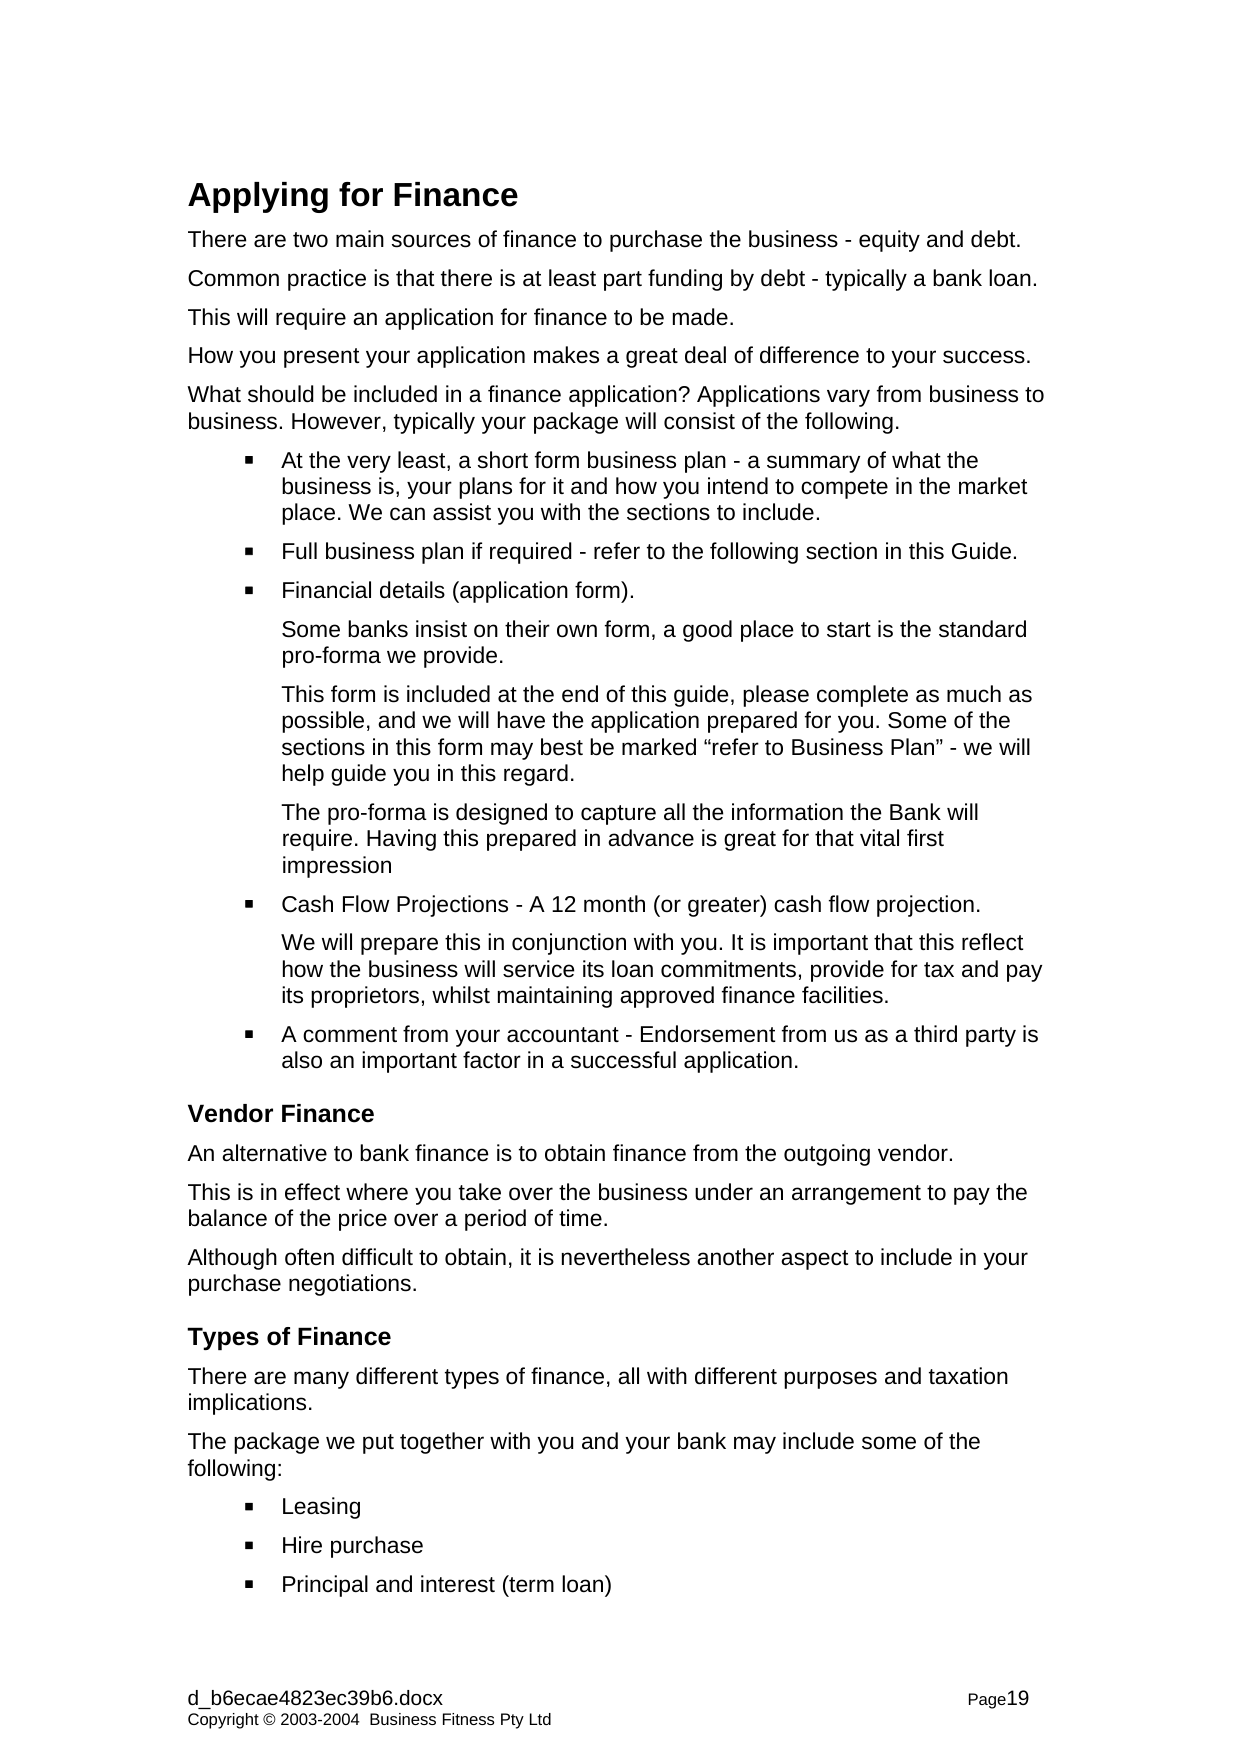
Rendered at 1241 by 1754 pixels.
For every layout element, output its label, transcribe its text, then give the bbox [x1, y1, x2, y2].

subtitle Vendor Finance [187, 1099, 1053, 1127]
list We will prepare this in conjunction with you. It is important that this reflect how the business will service its loan commitments, provide for tax and pay its proprietors, whilst maintaining approved finance facilities. [281, 929, 1053, 1008]
text The pro-forma is designed to capture all the information the Bank will require. Having this prepared in advance is great for that vital first impression [281, 799, 1053, 878]
text Although often difficult to obtain, it is nevertheless another aspect to include in your purchase negotiations. [187, 1244, 1053, 1297]
subtitle Types of Finance [187, 1322, 1053, 1350]
text Common practice is that there is at least part funding by debt - typically a bank loan. [187, 265, 1053, 291]
text There are many different types of finance, all with different purposes and taxation implications. [187, 1363, 1053, 1416]
subtitle Applying for Finance [187, 175, 1053, 213]
list This form is included at the end of this guide, please complete as much as possible, and we will have the application prepared for you. Some of the sections in this form may best be marked “refer to Business Plan” - we will help guide you in this regard. [281, 681, 1053, 786]
text At the very least, a short form business plan - a summary of what the business is, your plans for it and how you intend to compete in the market place. We can assist you with the sections to include. [243, 447, 1053, 526]
text An alternative to bank finance is to obtain finance from the outgoing vendor. [187, 1140, 1053, 1166]
text The package we put together with you and your bank may include some of the following: [187, 1428, 1053, 1481]
text What should be included in a finance application? Applications vary from business to business. However, typically your package will consist of the following. [187, 381, 1053, 434]
text How you present your application makes a great deal of difference to your success. [187, 342, 1053, 369]
text Full business plan if required - refer to the following section in this Guide. [243, 538, 1053, 564]
text Some banks insist on their own form, a good place to start is the standard pro-forma we provide. [281, 616, 1053, 668]
text Leasing [243, 1493, 1053, 1520]
text This will require an application for finance to be made. [187, 304, 1053, 330]
text Cash Flow Projections - A 12 month (or greater) cash flow projection. [243, 891, 1053, 917]
text Financial details (application form). [243, 577, 1053, 603]
text Hire purchase [243, 1532, 1053, 1558]
text This is in effect where you take over the business under an arrangement to pay the balance of the price over a period of time. [187, 1179, 1053, 1231]
text A comment from your accountant - Endorsement from us as a third party is also an important factor in a successful application. [243, 1021, 1053, 1074]
text Principal and interest (term loan) [243, 1571, 1053, 1597]
text There are two main sources of finance to purchase the business - equity and debt. [187, 226, 1053, 252]
